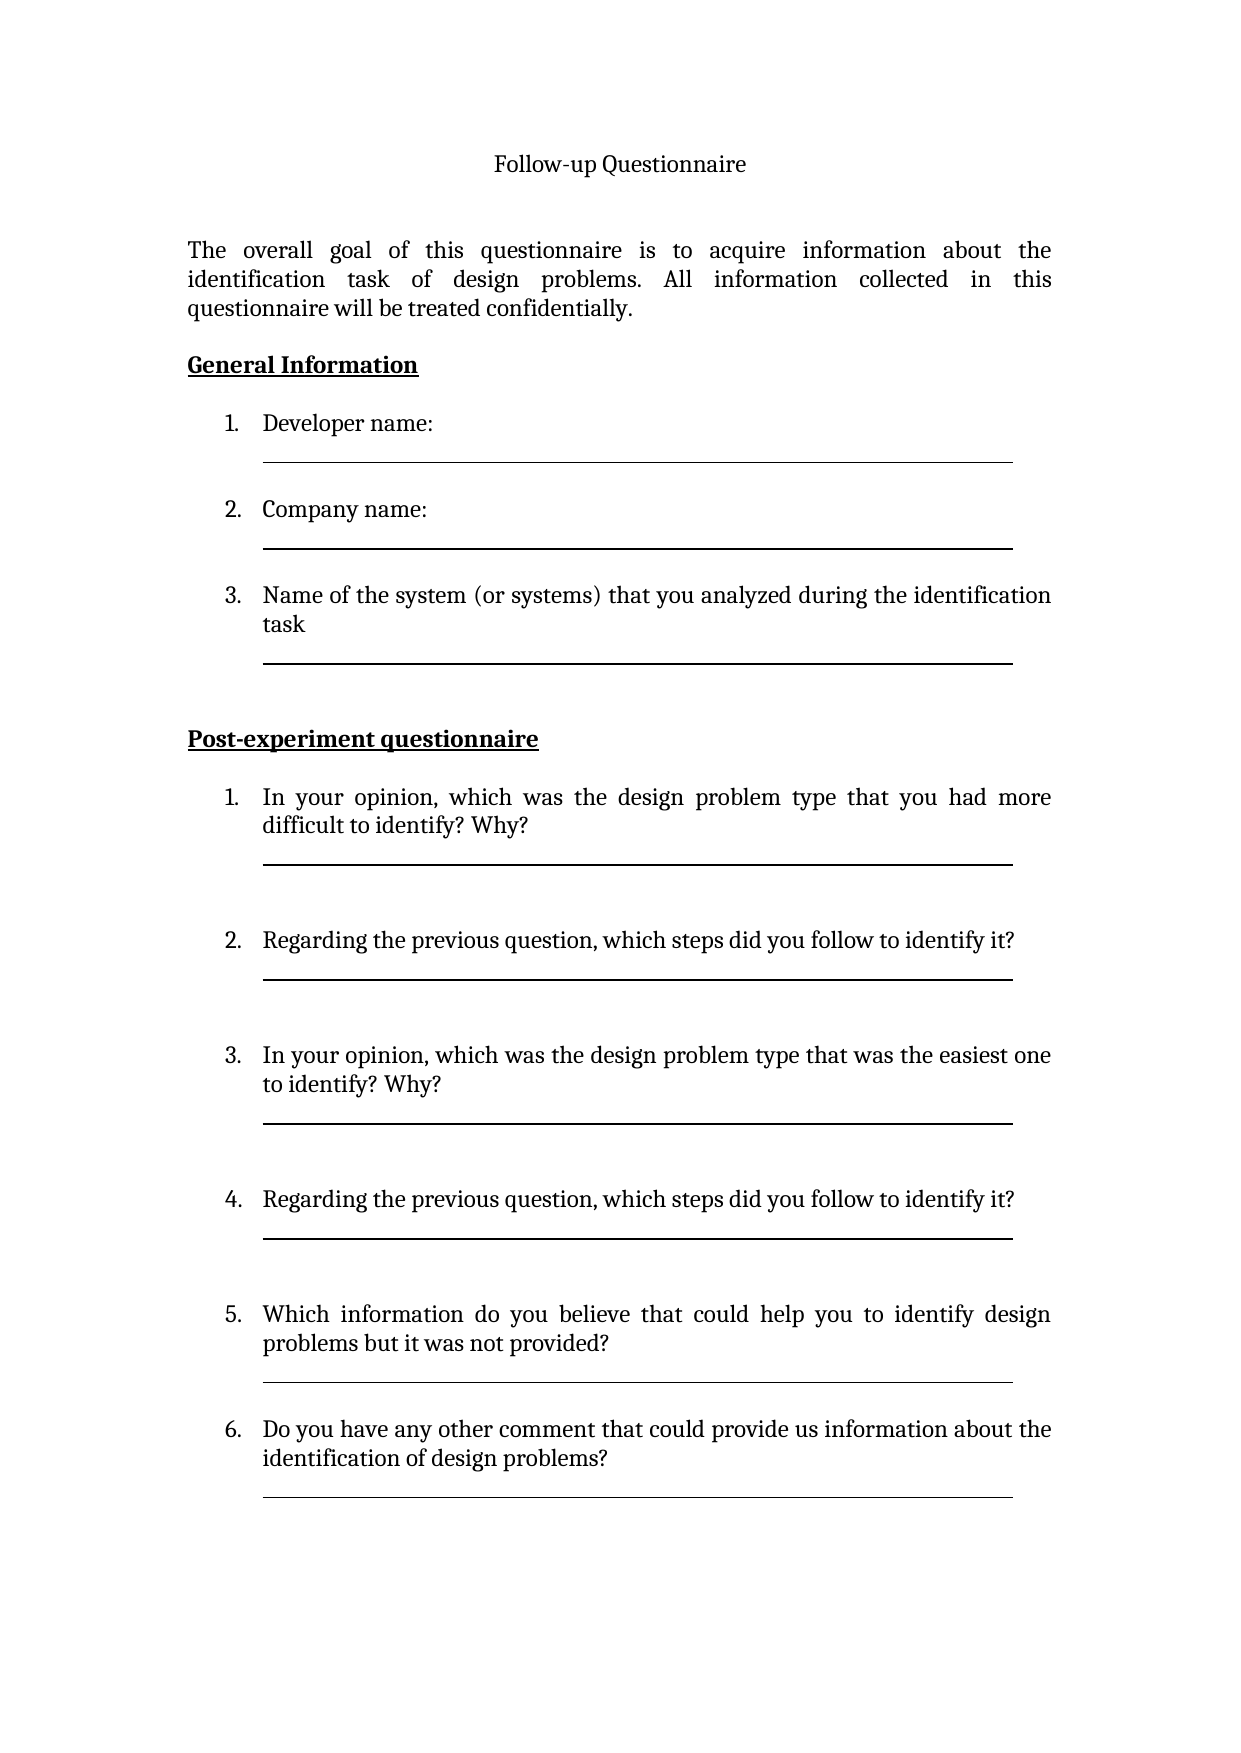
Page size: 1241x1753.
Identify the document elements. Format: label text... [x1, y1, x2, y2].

list In your opinion, which was the design problem type that you had more difficult to identify? Why? [225, 782, 1053, 840]
text Follow-up Questionnaire [187, 150, 1053, 179]
list Name of the system (or systems) that you analyzed during the identification task [225, 581, 1053, 639]
list Developer name: [225, 409, 1053, 437]
list Which information do you believe that could help you to identify design problems but it was not provided? [225, 1300, 1053, 1357]
list Regarding the previous question, which steps did you follow to identify it? [225, 1185, 1053, 1214]
list Regarding the previous question, which steps did you follow to identify it? [225, 926, 1053, 955]
list Do you have any other comment that could provide us information about the identification of design problems? [225, 1415, 1053, 1472]
text General Information [187, 351, 1053, 380]
text The overall goal of this questionnaire is to acquire information about the identification task of design problems. All information collected in this questionnaire will be treated confidentially. [187, 236, 1053, 322]
list Company name: [225, 495, 1053, 524]
text Post-experiment questionnaire [187, 725, 1053, 754]
list In your opinion, which was the design problem type that was the easiest one to identify? Why? [225, 1041, 1053, 1099]
